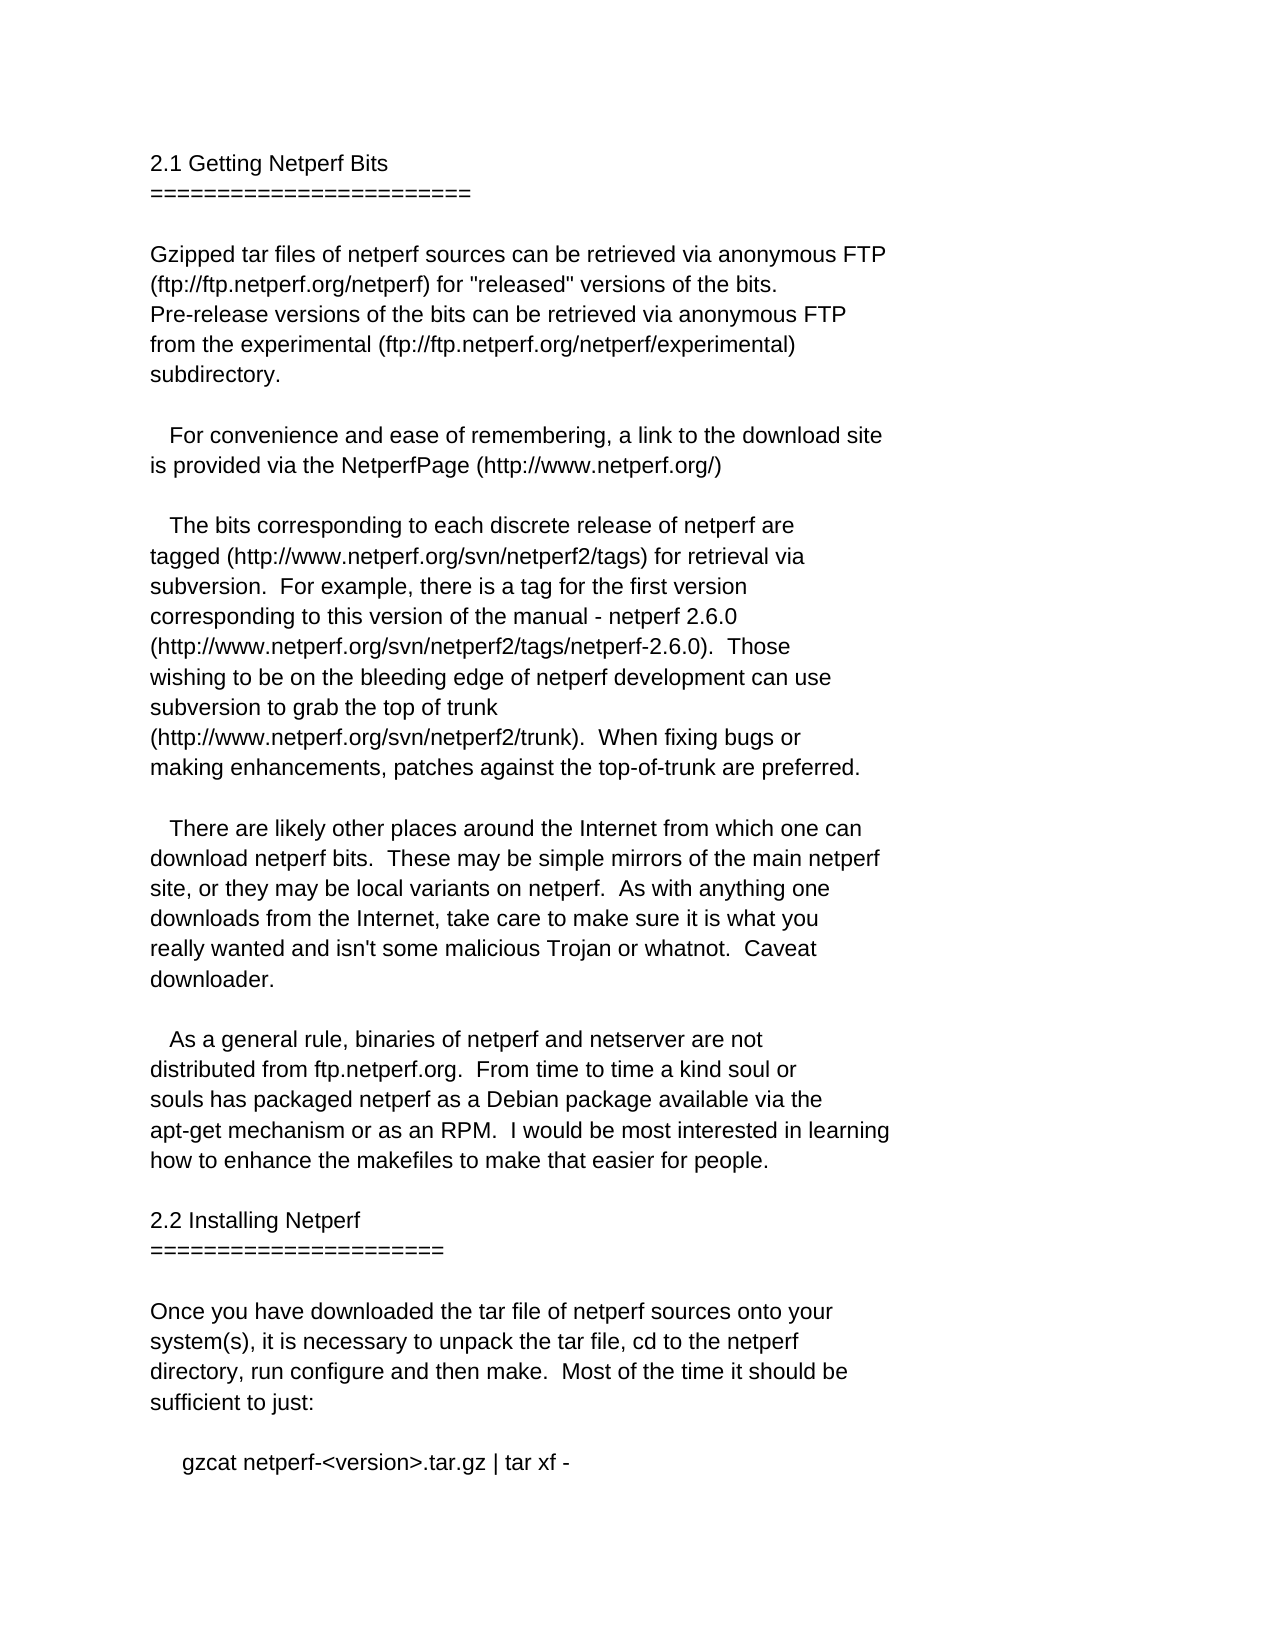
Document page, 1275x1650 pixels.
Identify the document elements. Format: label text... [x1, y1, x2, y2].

text ======================== [150, 180, 1125, 207]
text ====================== [150, 1237, 1125, 1264]
text from the experimental (ftp://ftp.netperf.org/netperf/experimental) [150, 331, 1125, 358]
text subdirectory. [150, 361, 1125, 388]
text how to enhance the makefiles to make that easier for people. [150, 1147, 1125, 1173]
text directory, run configure and then make. Most of the time it should be [150, 1358, 1125, 1385]
text apt-get mechanism or as an RPM. I would be most interested in learning [150, 1117, 1125, 1143]
text system(s), it is necessary to unpack the tar file, cd to the netperf [150, 1328, 1125, 1354]
text For convenience and ease of remembering, a link to the download site [150, 422, 1125, 448]
text As a general rule, binaries of netperf and netserver are not [150, 1026, 1125, 1052]
text There are likely other places around the Internet from which one can [150, 814, 1125, 841]
text wishing to be on the bleeding edge of netperf development can use [150, 663, 1125, 690]
text site, or they may be local variants on netperf. As with anything one [150, 875, 1125, 901]
text 2.1 Getting Netperf Bits [150, 150, 1125, 176]
text really wanted and isn't some malicious Trojan or whatnot. Caveat [150, 935, 1125, 962]
text subversion to grab the top of trunk [150, 694, 1125, 720]
text Pre-release versions of the bits can be retrieved via anonymous FTP [150, 301, 1125, 327]
text The bits corresponding to each discrete release of netperf are [150, 512, 1125, 539]
text Once you have downloaded the tar file of netperf sources onto your [150, 1298, 1125, 1324]
text downloader. [150, 966, 1125, 992]
text subversion. For example, there is a tag for the first version [150, 573, 1125, 599]
text making enhancements, patches against the top-of-trunk are preferred. [150, 754, 1125, 781]
text downloads from the Internet, take care to make sure it is what you [150, 905, 1125, 932]
text tagged (http://www.netperf.org/svn/netperf2/tags) for retrieval via [150, 543, 1125, 569]
text (http://www.netperf.org/svn/netperf2/trunk). When fixing bugs or [150, 724, 1125, 750]
text distributed from ftp.netperf.org. From time to time a kind soul or [150, 1056, 1125, 1083]
text Gzipped tar files of netperf sources can be retrieved via anonymous FTP [150, 241, 1125, 267]
text gzcat netperf-<version>.tar.gz | tar xf - [150, 1449, 1125, 1475]
text download netperf bits. These may be simple mirrors of the main netperf [150, 845, 1125, 871]
text 2.2 Installing Netperf [150, 1207, 1125, 1234]
text sufficient to just: [150, 1388, 1125, 1415]
text (http://www.netperf.org/svn/netperf2/tags/netperf-2.6.0). Those [150, 633, 1125, 660]
text souls has packaged netperf as a Debian package available via the [150, 1086, 1125, 1113]
text (ftp://ftp.netperf.org/netperf) for "released" versions of the bits. [150, 271, 1125, 297]
text corresponding to this version of the manual - netperf 2.6.0 [150, 603, 1125, 629]
text is provided via the NetperfPage (http://www.netperf.org/) [150, 452, 1125, 478]
